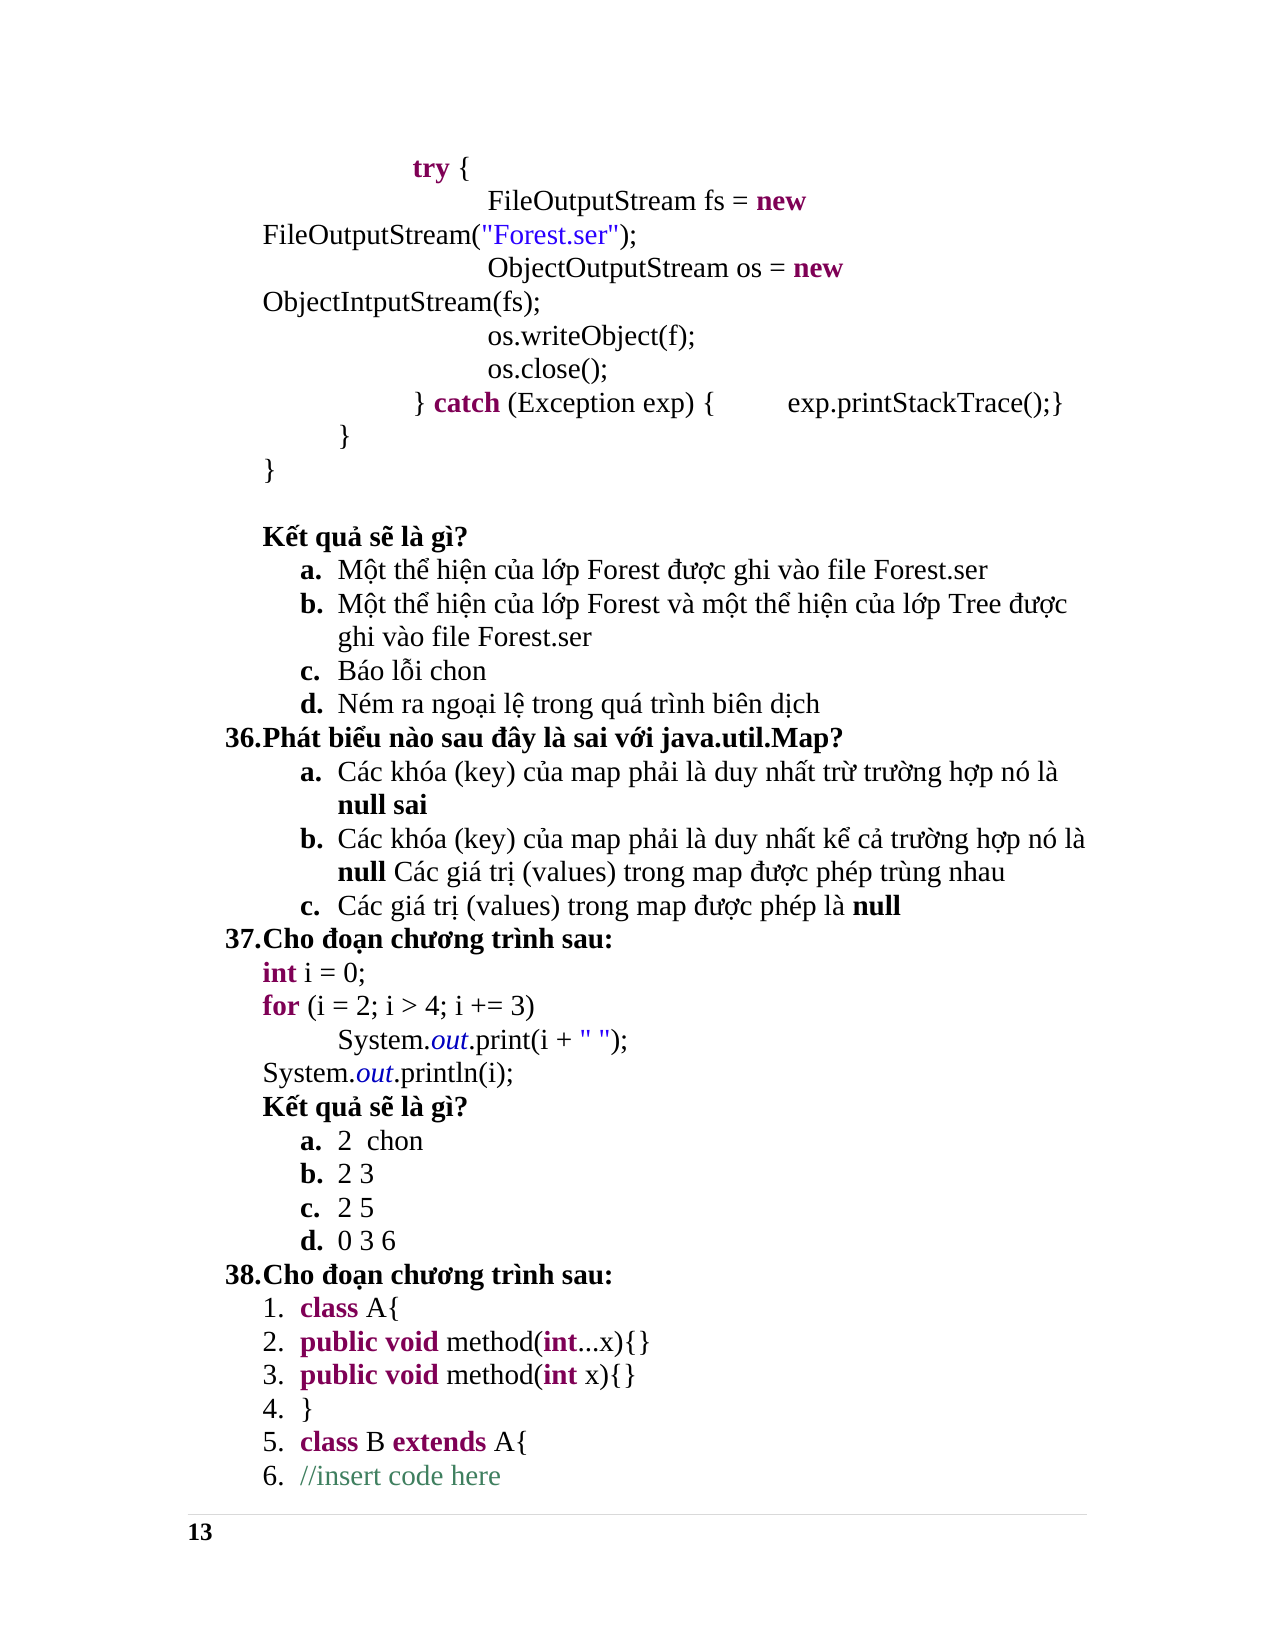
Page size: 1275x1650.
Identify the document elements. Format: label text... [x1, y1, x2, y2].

list 2 chon [300, 1123, 1087, 1156]
text System.out.print(i + " "); [187, 1022, 1087, 1056]
list Cho đoạn chương trình sau: [225, 1257, 1087, 1290]
list Các giá trị (values) trong map được phép là null [300, 888, 1087, 921]
text int i = 0; [187, 955, 1087, 988]
list Cho đoạn chương trình sau: [225, 921, 1087, 955]
list Một thể hiện của lớp Forest được ghi vào file Forest.ser [300, 552, 1087, 586]
text os.writeObject(f); [262, 318, 1087, 351]
text try { [262, 150, 1087, 183]
list Một thể hiện của lớp Forest và một thể hiện của lớp Tree được ghi vào file Forest.ser [300, 586, 1087, 653]
text ObjectOutputStream os = new ObjectIntputStream(fs); [262, 251, 1087, 318]
text System.out.println(i); [225, 1056, 1087, 1089]
list class B extends A{ [262, 1424, 1087, 1458]
list Các khóa (key) của map phải là duy nhất kể cả trường hợp nó là null Các giá trị (values) trong map được phép trùng nhau [300, 821, 1087, 888]
text for (i = 2; i > 4; i += 3) [187, 988, 1087, 1022]
list public void method(int...x){} [262, 1324, 1087, 1357]
text Kết quả sẽ là gì? [225, 1089, 1087, 1123]
text Kết quả sẽ là gì? [187, 519, 1087, 552]
text os.close(); [262, 351, 1087, 385]
list 0 3 6 [300, 1223, 1087, 1257]
text } catch (Exception exp) { exp.printStackTrace();} [262, 385, 1087, 418]
text } [262, 452, 1087, 485]
list Phát biểu nào sau đây là sai với java.util.Map? [225, 720, 1087, 754]
list Các khóa (key) của map phải là duy nhất trừ trường hợp nó là null sai [300, 754, 1087, 821]
list Báo lỗi chon [300, 653, 1087, 687]
list public void method(int x){} [262, 1357, 1087, 1391]
text } [262, 418, 1087, 452]
text FileOutputStream fs = new FileOutputStream("Forest.ser"); [262, 183, 1087, 251]
list 2 3 [300, 1156, 1087, 1190]
list } [262, 1391, 1087, 1424]
list //insert code here [262, 1458, 1087, 1492]
list class A{ [262, 1290, 1087, 1324]
list 2 5 [300, 1190, 1087, 1223]
list Ném ra ngoại lệ trong quá trình biên dịch [300, 687, 1087, 720]
